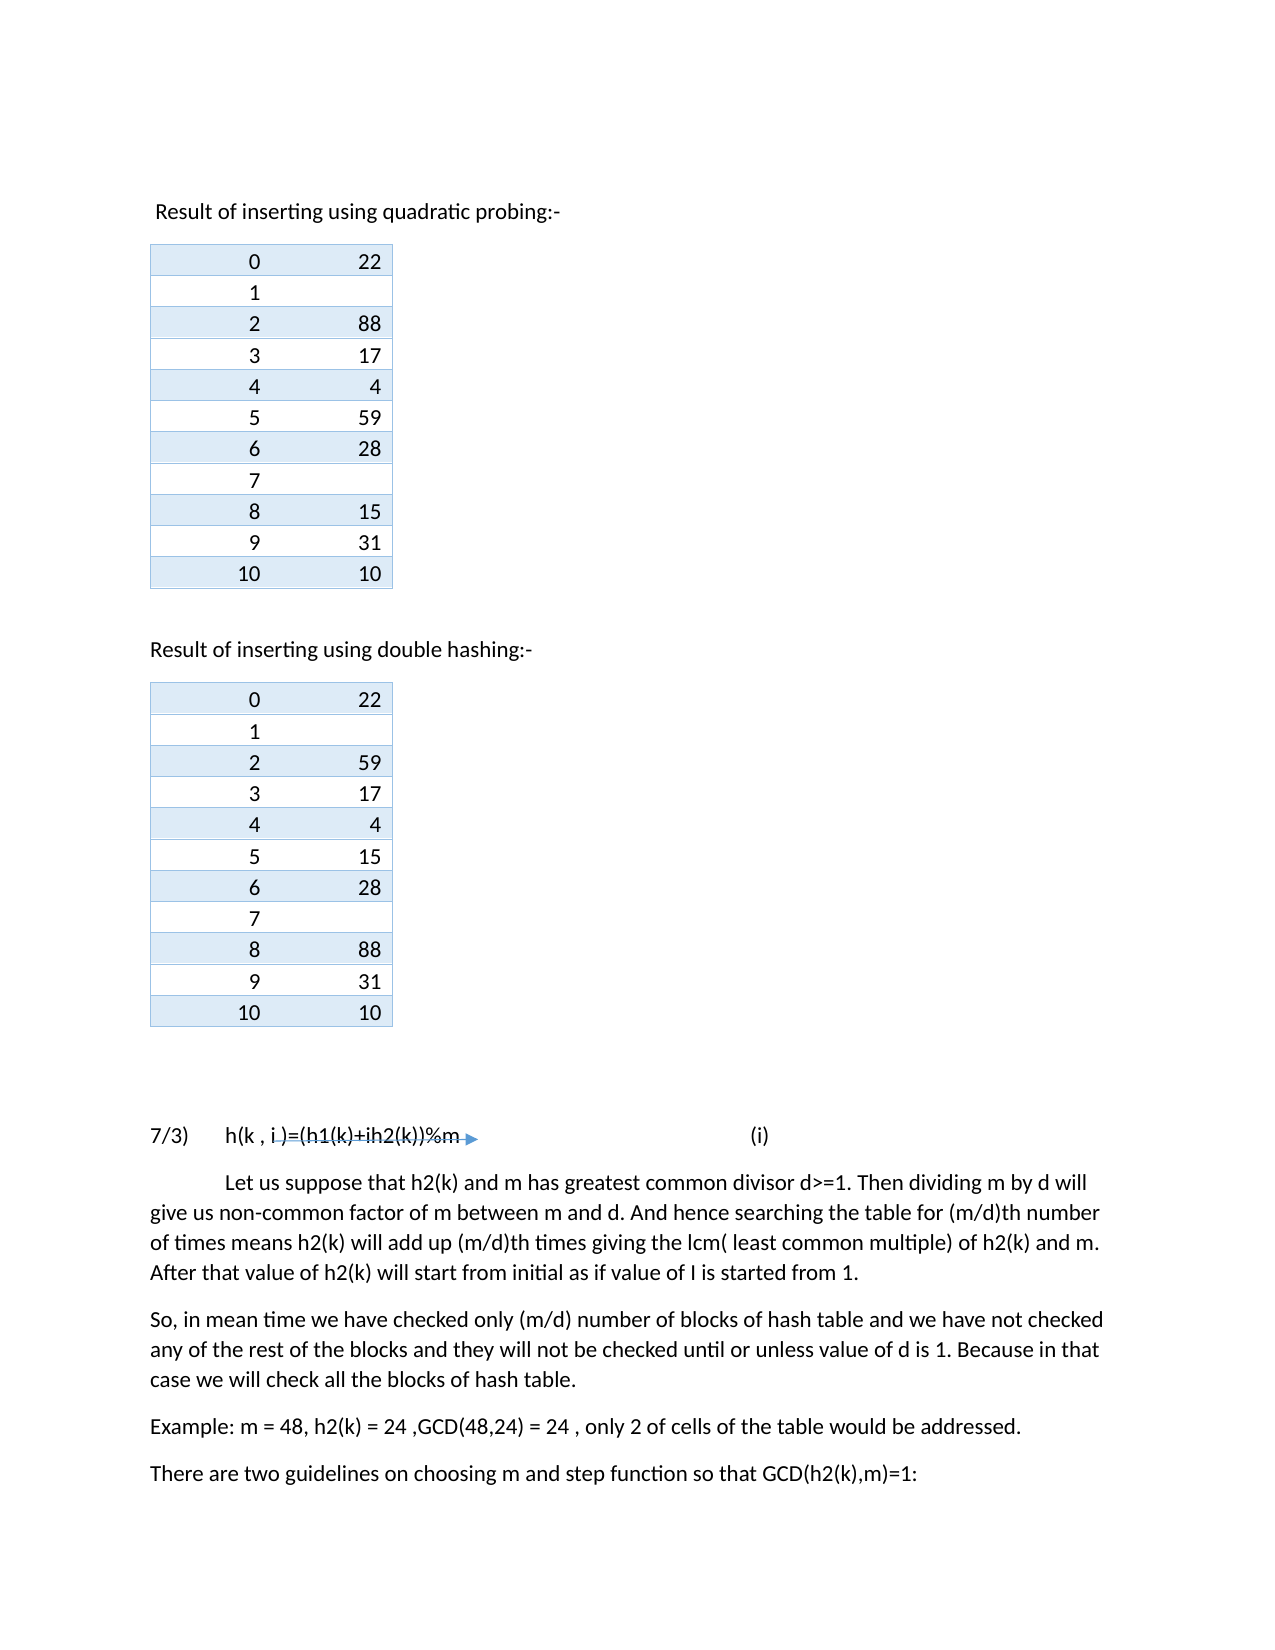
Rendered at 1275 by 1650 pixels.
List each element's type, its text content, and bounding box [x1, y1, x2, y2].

table_cell 4 [271, 370, 392, 400]
table_cell 15 [271, 495, 392, 525]
table_cell 9 [151, 526, 271, 556]
table_cell 4 [151, 370, 271, 400]
table_cell 15 [271, 840, 392, 870]
table_cell [271, 902, 392, 932]
table_cell 7 [151, 902, 271, 932]
table_cell 5 [151, 401, 271, 431]
table_header 22 [271, 245, 392, 275]
table_cell 10 [271, 557, 392, 587]
text Result of inserting using double hashing:- [150, 635, 1125, 663]
table_cell 10 [151, 557, 271, 587]
table_cell 31 [271, 526, 392, 556]
text Let us suppose that h2(k) and m has greatest common divisor d>=1. Then dividing m by d will give us non-common factor of m between m and d. And hence searching the table for (m/d)th number of times means h2(k) will add up (m/d)th times giving the lcm( least common multiple) of h2(k) and m. After that value of h2(k) will start from initial as if value of I is started from 1. [150, 1168, 1125, 1286]
table_cell 10 [151, 996, 271, 1026]
text 7/3) h(k , i )=(h1(k)+ih2(k))%m (i) [150, 1121, 1125, 1149]
table_cell 17 [271, 339, 392, 369]
text So, in mean time we have checked only (m/d) number of blocks of hash table and we have not checked any of the rest of the blocks and they will not be checked until or unless value of d is 1. Because in that case we will check all the blocks of hash table. [150, 1305, 1125, 1394]
table_header 0 [151, 683, 271, 713]
table_cell 88 [271, 307, 392, 337]
table_cell 59 [271, 746, 392, 776]
table_cell 28 [271, 871, 392, 901]
table_cell 1 [151, 715, 271, 745]
table_cell 88 [271, 933, 392, 963]
table_cell 1 [151, 276, 271, 306]
table_header 22 [271, 683, 392, 713]
table_cell 6 [151, 871, 271, 901]
table_cell [271, 276, 392, 306]
table_cell [271, 464, 392, 494]
table_cell 8 [151, 495, 271, 525]
text There are two guidelines on choosing m and step function so that GCD(h2(k),m)=1: [150, 1459, 1125, 1487]
table_cell 5 [151, 840, 271, 870]
table_cell 59 [271, 401, 392, 431]
table_header 0 [151, 245, 271, 275]
table_cell 8 [151, 933, 271, 963]
table_cell 31 [271, 965, 392, 995]
table_cell 6 [151, 432, 271, 462]
table_cell 3 [151, 339, 271, 369]
text Example: m = 48, h2(k) = 24 ,GCD(48,24) = 24 , only 2 of cells of the table would be addressed. [150, 1412, 1125, 1441]
table_cell 2 [151, 307, 271, 337]
table_cell 17 [271, 777, 392, 807]
table_cell 7 [151, 464, 271, 494]
table_cell 9 [151, 965, 271, 995]
table_cell 10 [271, 996, 392, 1026]
table_cell [271, 715, 392, 745]
table_cell 4 [151, 808, 271, 838]
table_cell 28 [271, 432, 392, 462]
table_cell 3 [151, 777, 271, 807]
table_cell 2 [151, 746, 271, 776]
table_cell 4 [271, 808, 392, 838]
text Result of inserting using quadratic probing:- [150, 197, 1125, 225]
